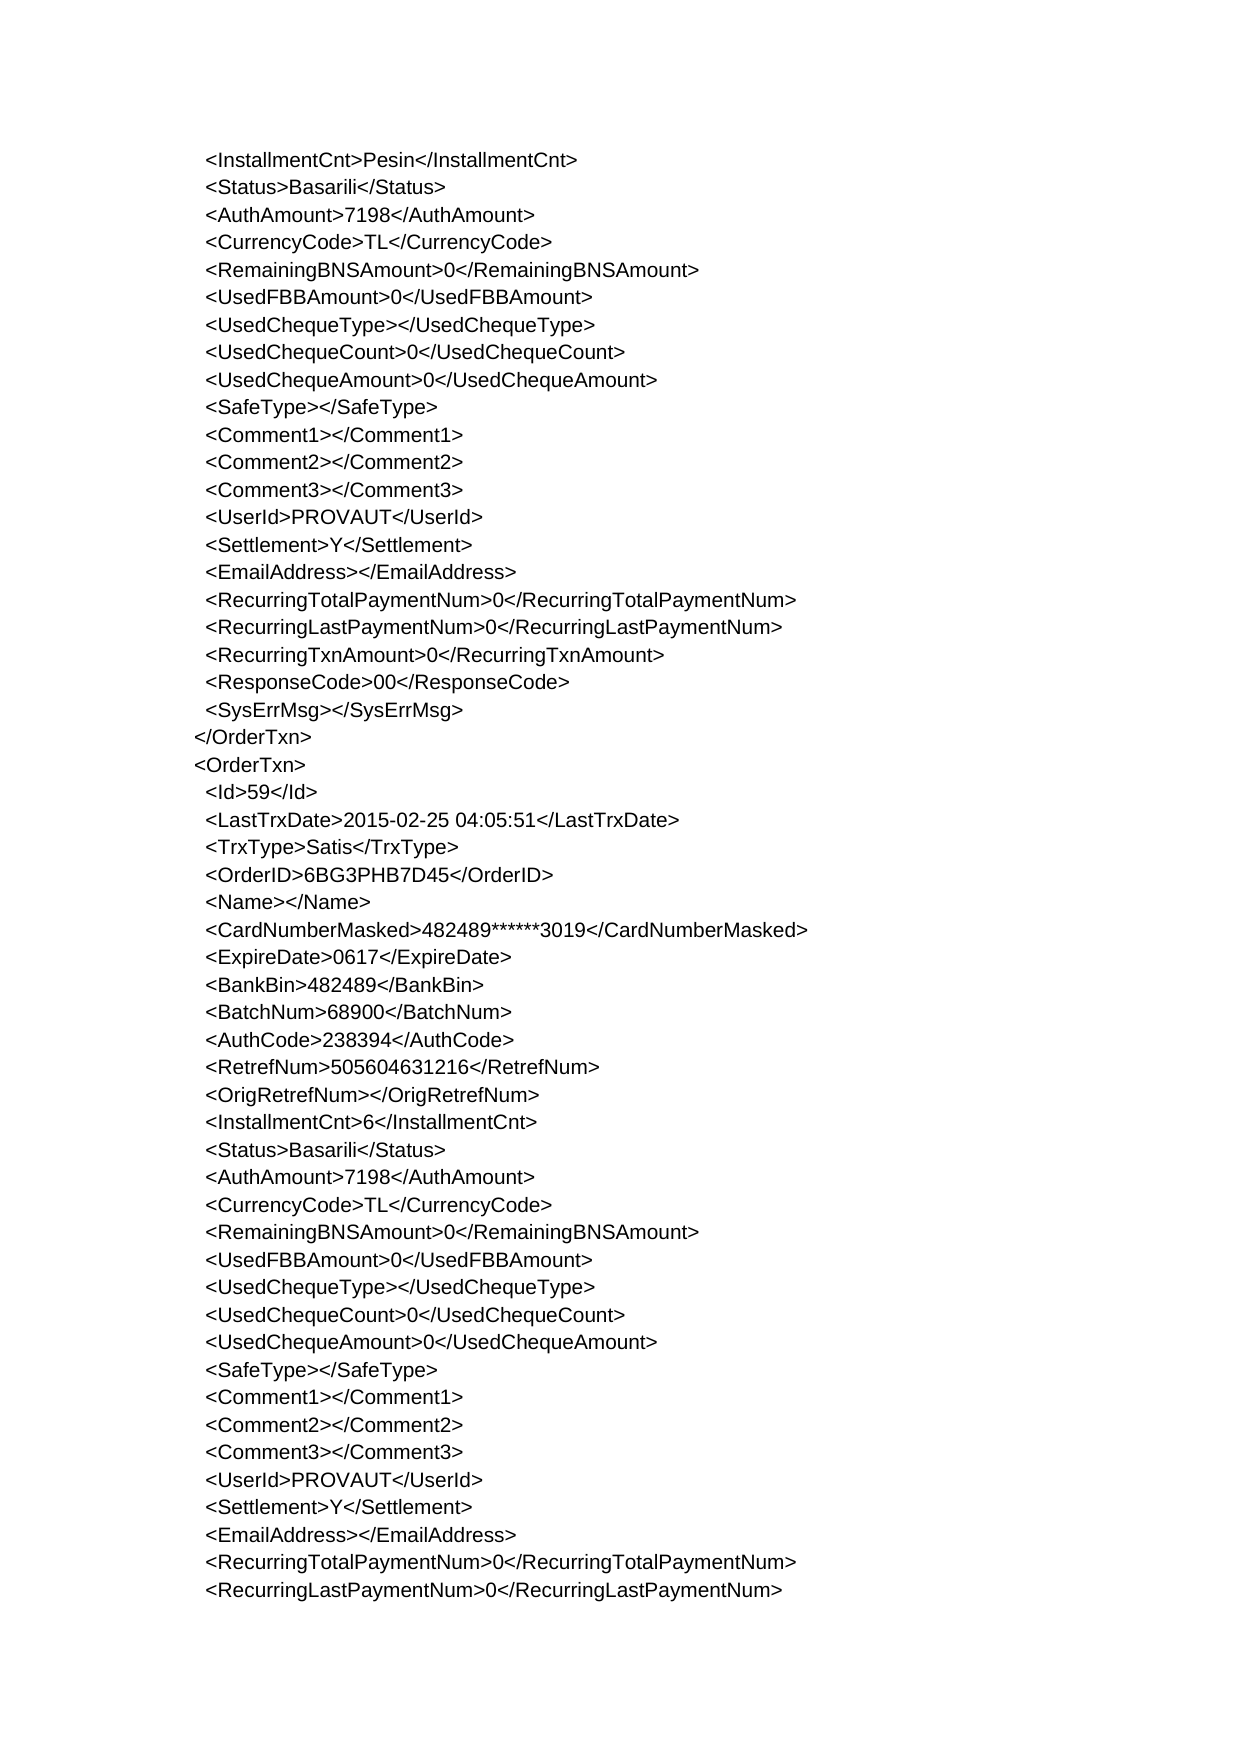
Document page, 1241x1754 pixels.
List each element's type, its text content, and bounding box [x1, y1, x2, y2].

text <UsedChequeAmount>0</UsedChequeAmount> [148, 368, 1093, 392]
text <SysErrMsg></SysErrMsg> [148, 698, 1093, 722]
text <OrderTxn> [148, 753, 1093, 777]
text <RetrefNum>505604631216</RetrefNum> [148, 1055, 1093, 1079]
text <CurrencyCode>TL</CurrencyCode> [148, 1193, 1093, 1217]
text <Comment3></Comment3> [148, 1440, 1093, 1464]
text <SafeType></SafeType> [148, 395, 1093, 419]
text <RecurringTotalPaymentNum>0</RecurringTotalPaymentNum> [148, 1550, 1093, 1574]
text <InstallmentCnt>Pesin</InstallmentCnt> [148, 148, 1093, 172]
text <EmailAddress></EmailAddress> [148, 1523, 1093, 1547]
text <AuthAmount>7198</AuthAmount> [148, 203, 1093, 227]
text <OrigRetrefNum></OrigRetrefNum> [148, 1083, 1093, 1107]
text <RecurringLastPaymentNum>0</RecurringLastPaymentNum> [148, 1578, 1093, 1602]
text <Settlement>Y</Settlement> [148, 533, 1093, 557]
text <SafeType></SafeType> [148, 1358, 1093, 1382]
text <EmailAddress></EmailAddress> [148, 560, 1093, 584]
text <Id>59</Id> [148, 780, 1093, 804]
text <TrxType>Satis</TrxType> [148, 835, 1093, 859]
text <UsedChequeType></UsedChequeType> [148, 313, 1093, 337]
text <UsedFBBAmount>0</UsedFBBAmount> [148, 285, 1093, 309]
text <RecurringLastPaymentNum>0</RecurringLastPaymentNum> [148, 615, 1093, 639]
text </OrderTxn> [148, 725, 1093, 749]
text <CardNumberMasked>482489******3019</CardNumberMasked> [148, 918, 1093, 942]
text <Comment2></Comment2> [148, 1413, 1093, 1437]
text <BatchNum>68900</BatchNum> [148, 1000, 1093, 1024]
text <RecurringTotalPaymentNum>0</RecurringTotalPaymentNum> [148, 588, 1093, 612]
text <Status>Basarili</Status> [148, 175, 1093, 199]
text <UsedChequeType></UsedChequeType> [148, 1275, 1093, 1299]
text <RecurringTxnAmount>0</RecurringTxnAmount> [148, 643, 1093, 667]
text <UsedChequeAmount>0</UsedChequeAmount> [148, 1330, 1093, 1354]
text <UsedFBBAmount>0</UsedFBBAmount> [148, 1248, 1093, 1272]
text <UserId>PROVAUT</UserId> [148, 1468, 1093, 1492]
text <UsedChequeCount>0</UsedChequeCount> [148, 340, 1093, 364]
text <UserId>PROVAUT</UserId> [148, 505, 1093, 529]
text <Comment1></Comment1> [148, 1385, 1093, 1409]
text <Name></Name> [148, 890, 1093, 914]
text <Comment3></Comment3> [148, 478, 1093, 502]
text <LastTrxDate>2015-02-25 04:05:51</LastTrxDate> [148, 808, 1093, 832]
text <RemainingBNSAmount>0</RemainingBNSAmount> [148, 258, 1093, 282]
text <ExpireDate>0617</ExpireDate> [148, 945, 1093, 969]
text <CurrencyCode>TL</CurrencyCode> [148, 230, 1093, 254]
text <InstallmentCnt>6</InstallmentCnt> [148, 1110, 1093, 1134]
text <OrderID>6BG3PHB7D45</OrderID> [148, 863, 1093, 887]
text <Comment2></Comment2> [148, 450, 1093, 474]
text <Comment1></Comment1> [148, 423, 1093, 447]
text <AuthCode>238394</AuthCode> [148, 1028, 1093, 1052]
text <Status>Basarili</Status> [148, 1138, 1093, 1162]
text <RemainingBNSAmount>0</RemainingBNSAmount> [148, 1220, 1093, 1244]
text <ResponseCode>00</ResponseCode> [148, 670, 1093, 694]
text <BankBin>482489</BankBin> [148, 973, 1093, 997]
text <UsedChequeCount>0</UsedChequeCount> [148, 1303, 1093, 1327]
text <Settlement>Y</Settlement> [148, 1495, 1093, 1519]
text <AuthAmount>7198</AuthAmount> [148, 1165, 1093, 1189]
